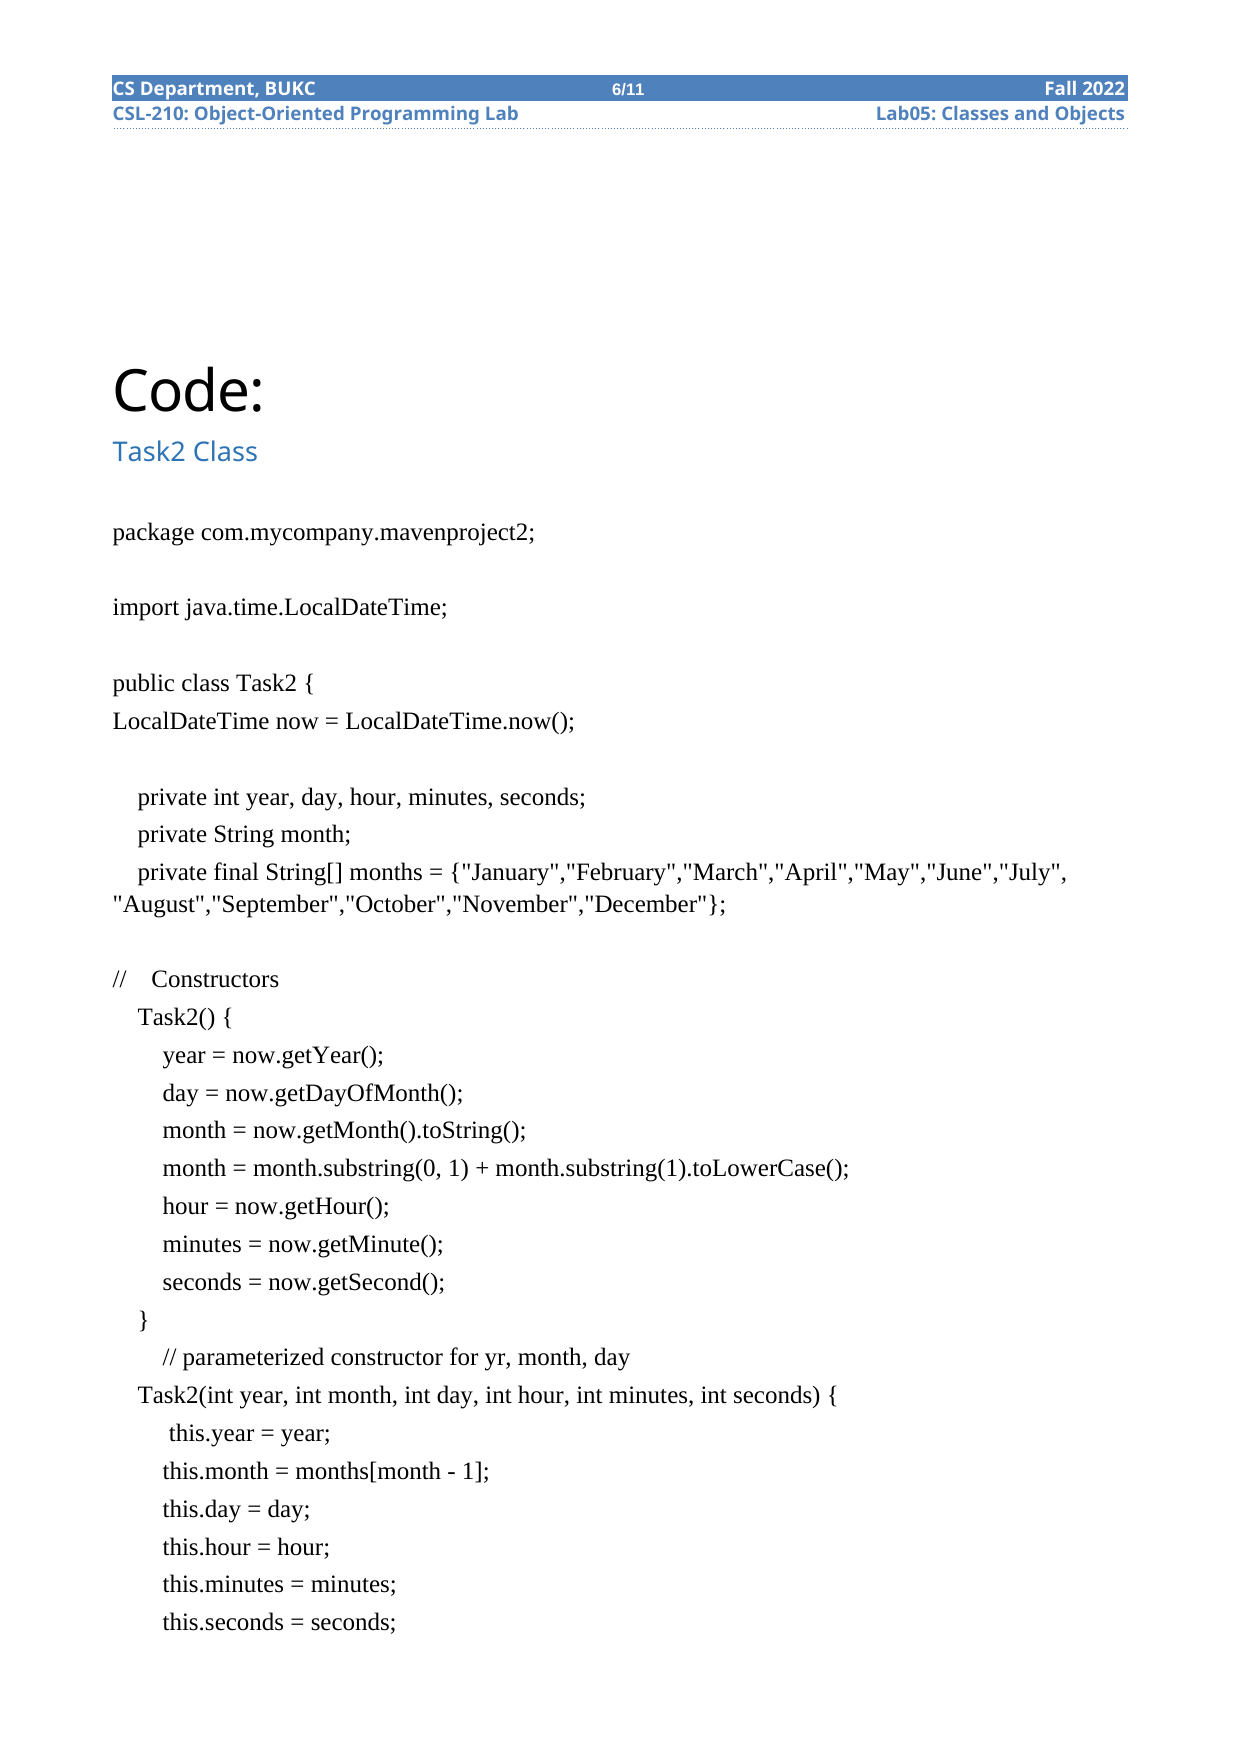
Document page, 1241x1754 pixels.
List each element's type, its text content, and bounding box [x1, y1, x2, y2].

text seconds = now.getSecond(); [112, 1267, 1128, 1296]
text private final String[] months = {"January","February","March","April","May","June","July", "August","September","October","November","December"}; [112, 857, 1128, 917]
text } [112, 1305, 1128, 1333]
text hour = now.getHour(); [112, 1191, 1128, 1220]
text minutes = now.getMinute(); [112, 1229, 1128, 1258]
text this.hour = hour; [112, 1532, 1128, 1560]
text year = now.getYear(); [112, 1040, 1128, 1069]
title Code: [112, 349, 1128, 428]
subtitle Task2 Class [112, 432, 1128, 469]
text Task2(int year, int month, int day, int hour, int minutes, int seconds) { [112, 1380, 1128, 1409]
text month = now.getMonth().toString(); [112, 1116, 1128, 1144]
text // parameterized constructor for yr, month, day [112, 1342, 1128, 1371]
text this.seconds = seconds; [112, 1607, 1128, 1636]
text Task2() { [112, 1002, 1128, 1031]
text private String month; [112, 819, 1128, 848]
text // Constructors [112, 964, 1128, 993]
text month = month.substring(0, 1) + month.substring(1).toLowerCase(); [112, 1153, 1128, 1182]
text this.day = day; [112, 1494, 1128, 1522]
text import java.time.LocalDateTime; [112, 592, 1128, 621]
text public class Task2 { [112, 668, 1128, 697]
text LocalDateTime now = LocalDateTime.now(); [112, 706, 1128, 735]
text this.year = year; [112, 1418, 1128, 1447]
text this.minutes = minutes; [112, 1569, 1128, 1598]
text package com.mycompany.mavenproject2; [112, 517, 1128, 546]
text this.month = months[month - 1]; [112, 1456, 1128, 1485]
text day = now.getDayOfMonth(); [112, 1078, 1128, 1107]
text private int year, day, hour, minutes, seconds; [112, 782, 1128, 810]
